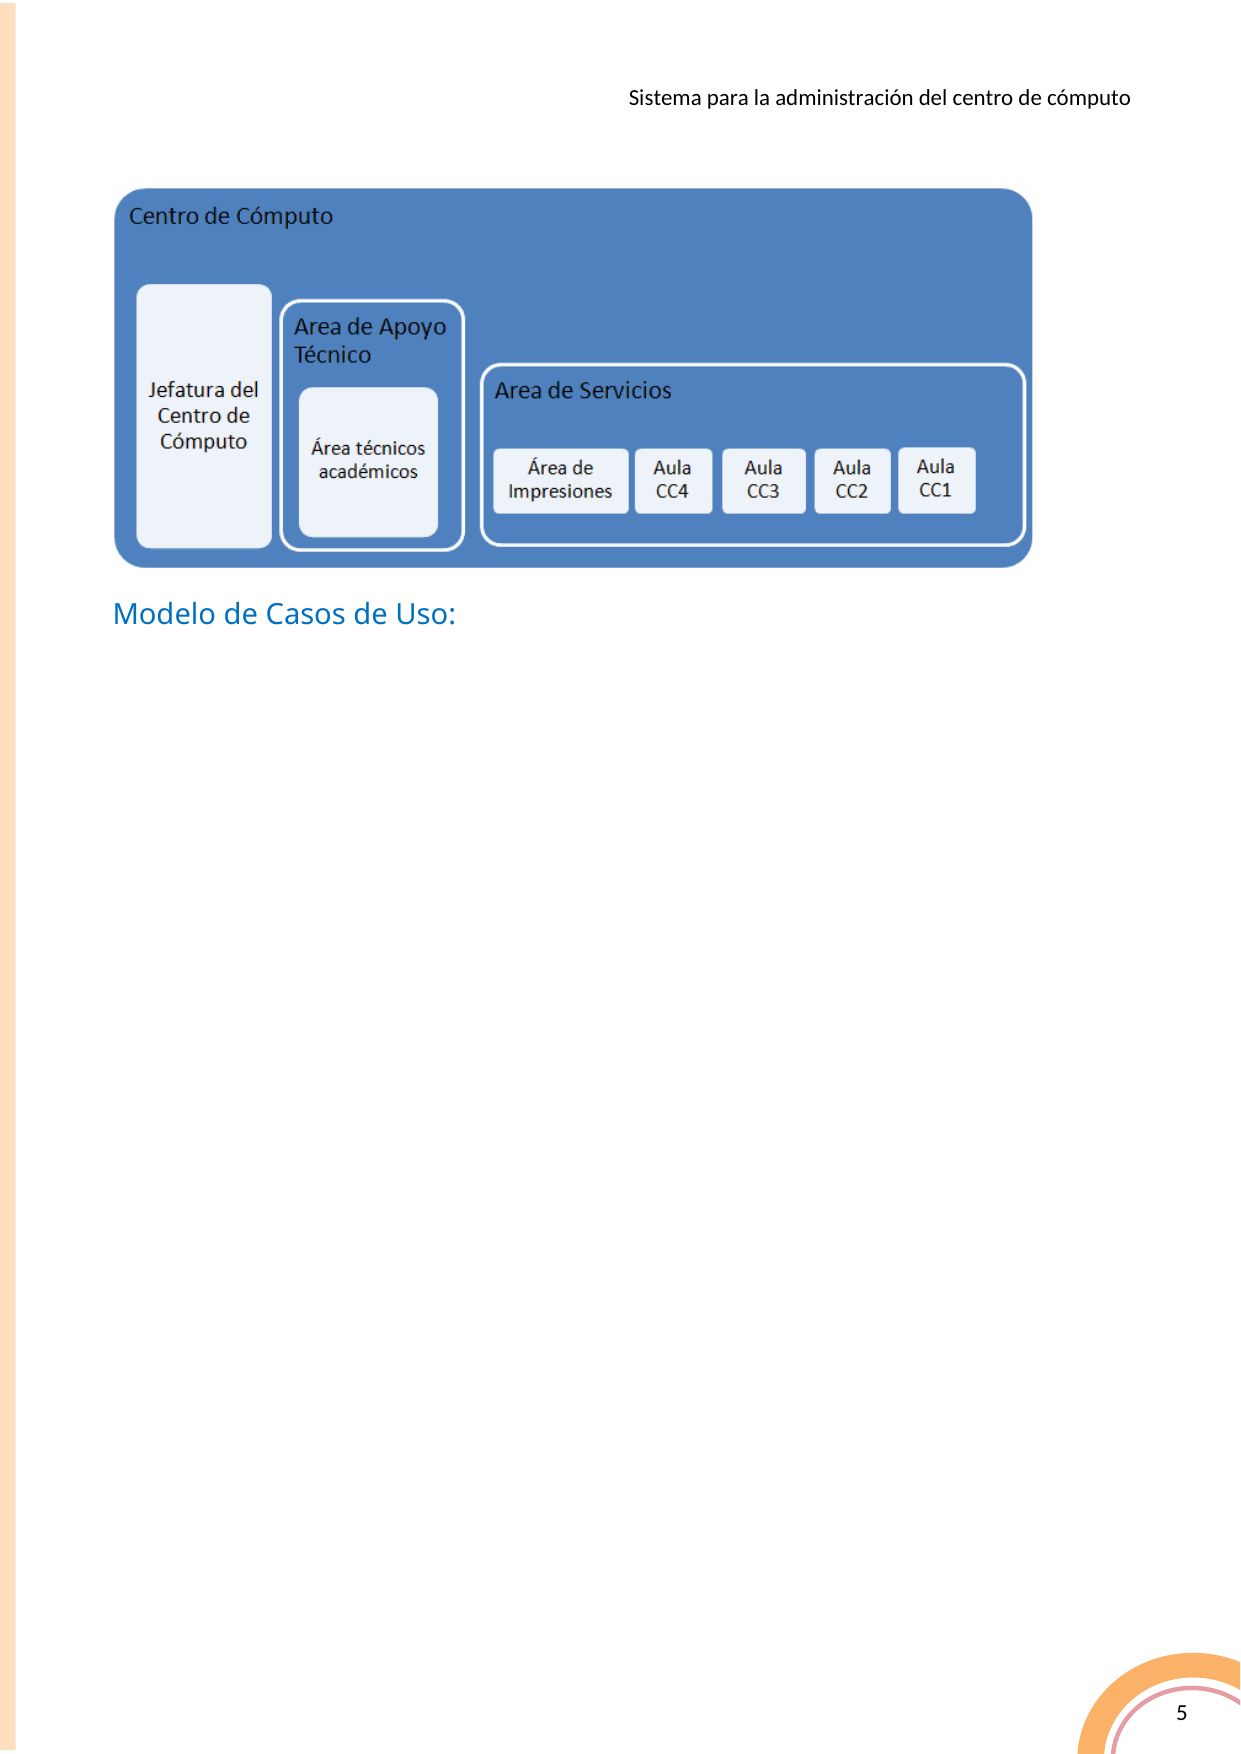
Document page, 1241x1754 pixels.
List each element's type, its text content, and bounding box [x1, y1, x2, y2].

text Modelo de Casos de Uso: [112, 593, 1128, 633]
